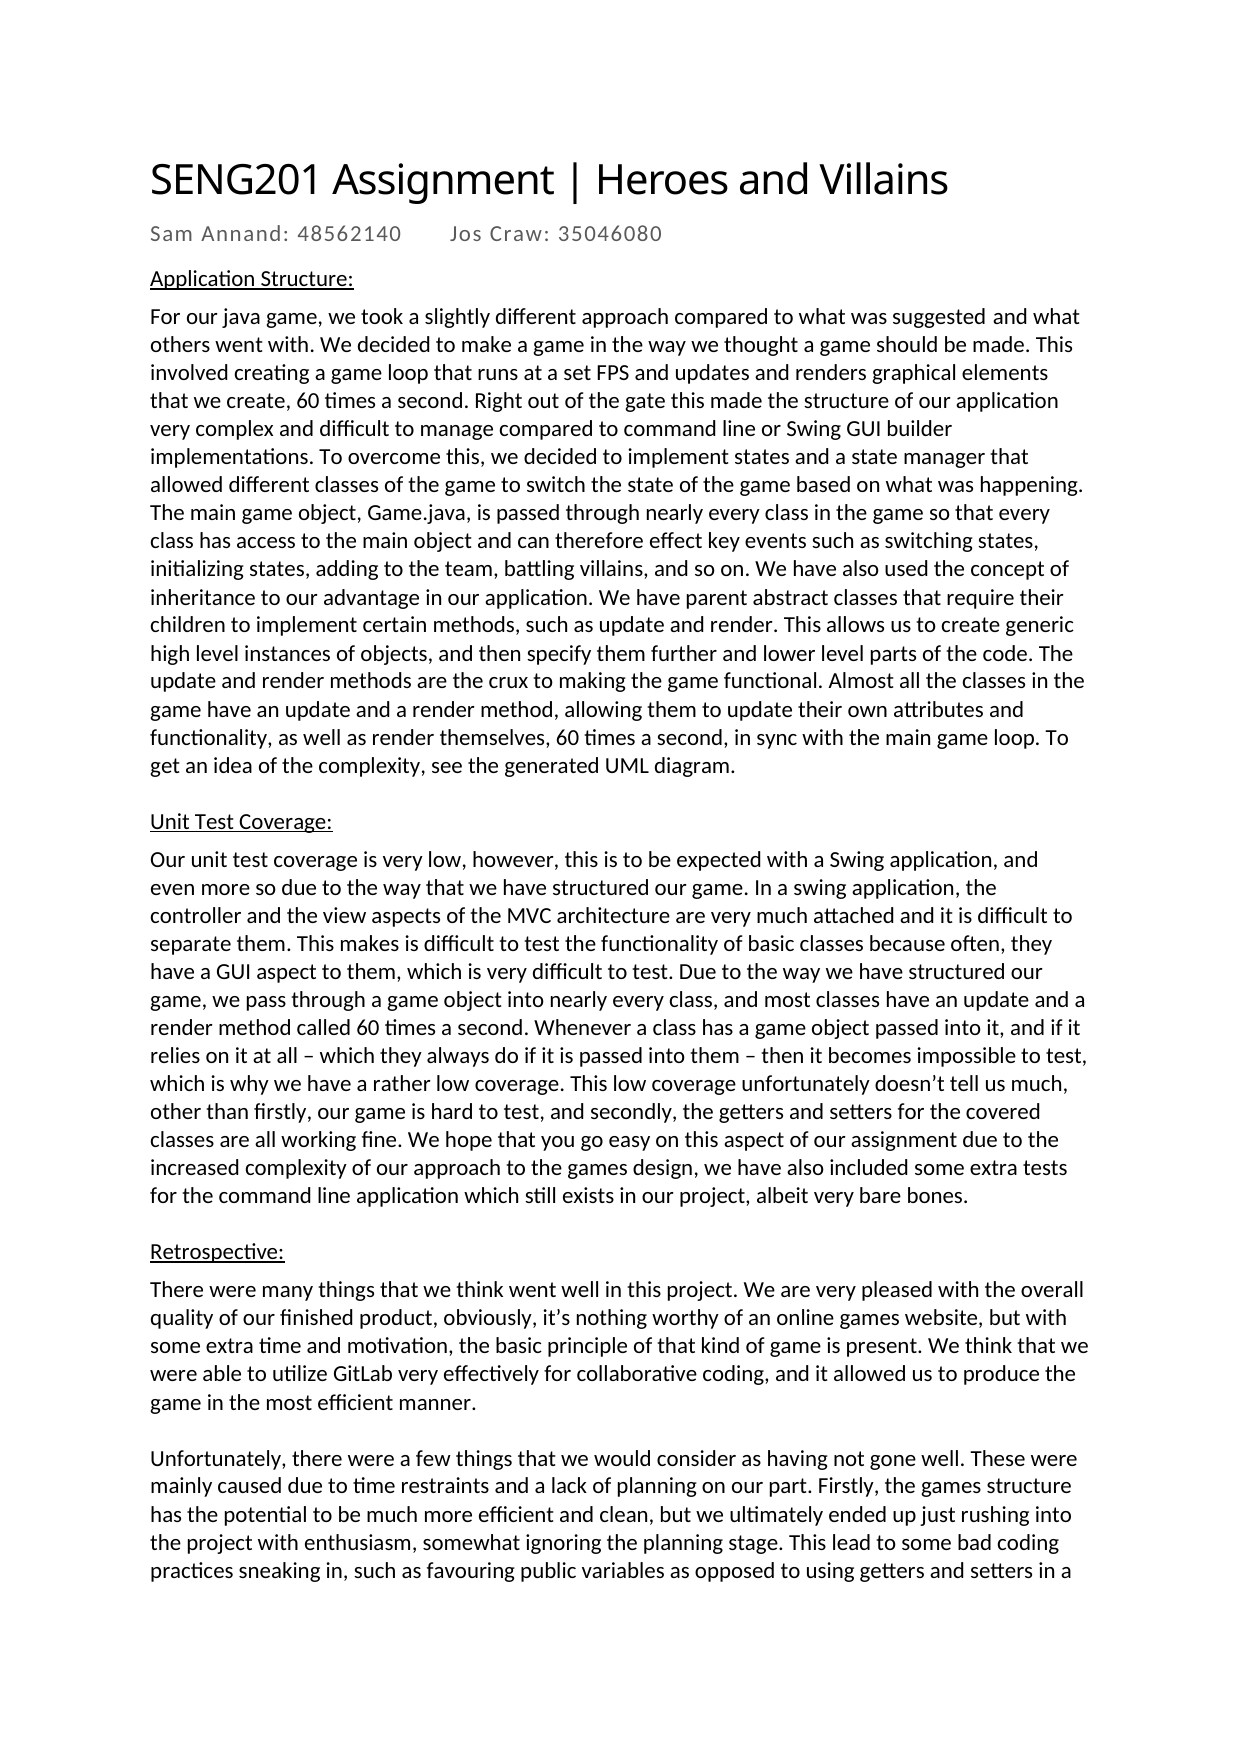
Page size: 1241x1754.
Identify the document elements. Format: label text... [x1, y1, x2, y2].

text For our java game, we took a slightly different approach compared to what was suggested and what others went with. We decided to make a game in the way we thought a game should be made. This involved creating a game loop that runs at a set FPS and updates and renders graphical elements that we create, 60 times a second. Right out of the gate this made the structure of our application very complex and difficult to manage compared to command line or Swing GUI builder implementations. To overcome this, we decided to implement states and a state manager that allowed different classes of the game to switch the state of the game based on what was happening. The main game object, Game.java, is passed through nearly every class in the game so that every class has access to the main object and can therefore effect key events such as switching states, initializing states, adding to the team, battling villains, and so on. We have also used the concept of inheritance to our advantage in our application. We have parent abstract classes that require their children to implement certain methods, such as update and render. This allows us to create generic high level instances of objects, and then specify them further and lower level parts of the code. The update and render methods are the crux to making the game functional. Almost all the classes in the game have an update and a render method, allowing them to update their own attributes and functionality, as well as render themselves, 60 times a second, in sync with the main game loop. To get an idea of the complexity, see the generated UML diagram. [150, 302, 1090, 779]
subtitle Sam Annand: 48562140 Jos Craw: 35046080 [150, 219, 1090, 247]
text Unit Test Coverage: [150, 807, 1090, 835]
text Retrospective: [150, 1237, 1090, 1265]
title SENG201 Assignment | Heroes and Villains [150, 150, 1090, 207]
text Our unit test coverage is very low, however, this is to be expected with a Swing application, and even more so due to the way that we have structured our game. In a swing application, the controller and the view aspects of the MVC architecture are very much attached and it is difficult to separate them. This makes is difficult to test the functionality of basic classes because often, they have a GUI aspect to them, which is very difficult to test. Due to the way we have structured our game, we pass through a game object into nearly every class, and most classes have an update and a render method called 60 times a second. Whenever a class has a game object passed into it, and if it relies on it at all – which they always do if it is passed into them – then it becomes impossible to test, which is why we have a rather low coverage. This low coverage unfortunately doesn’t tell us much, other than firstly, our game is hard to test, and secondly, the getters and setters for the covered classes are all working fine. We hope that you go easy on this aspect of our assignment due to the increased complexity of our approach to the games design, we have also included some extra tests for the command line application which still exists in our project, albeit very bare bones. [150, 845, 1090, 1209]
text There were many things that we think went well in this project. We are very pleased with the overall quality of our finished product, obviously, it’s nothing worthy of an online games website, but with some extra time and motivation, the basic principle of that kind of game is present. We think that we were able to utilize GitLab very effectively for collaborative coding, and it allowed us to produce the game in the most efficient manner. [150, 1276, 1090, 1416]
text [150, 1444, 1090, 1584]
text Application Structure: [150, 264, 1090, 292]
